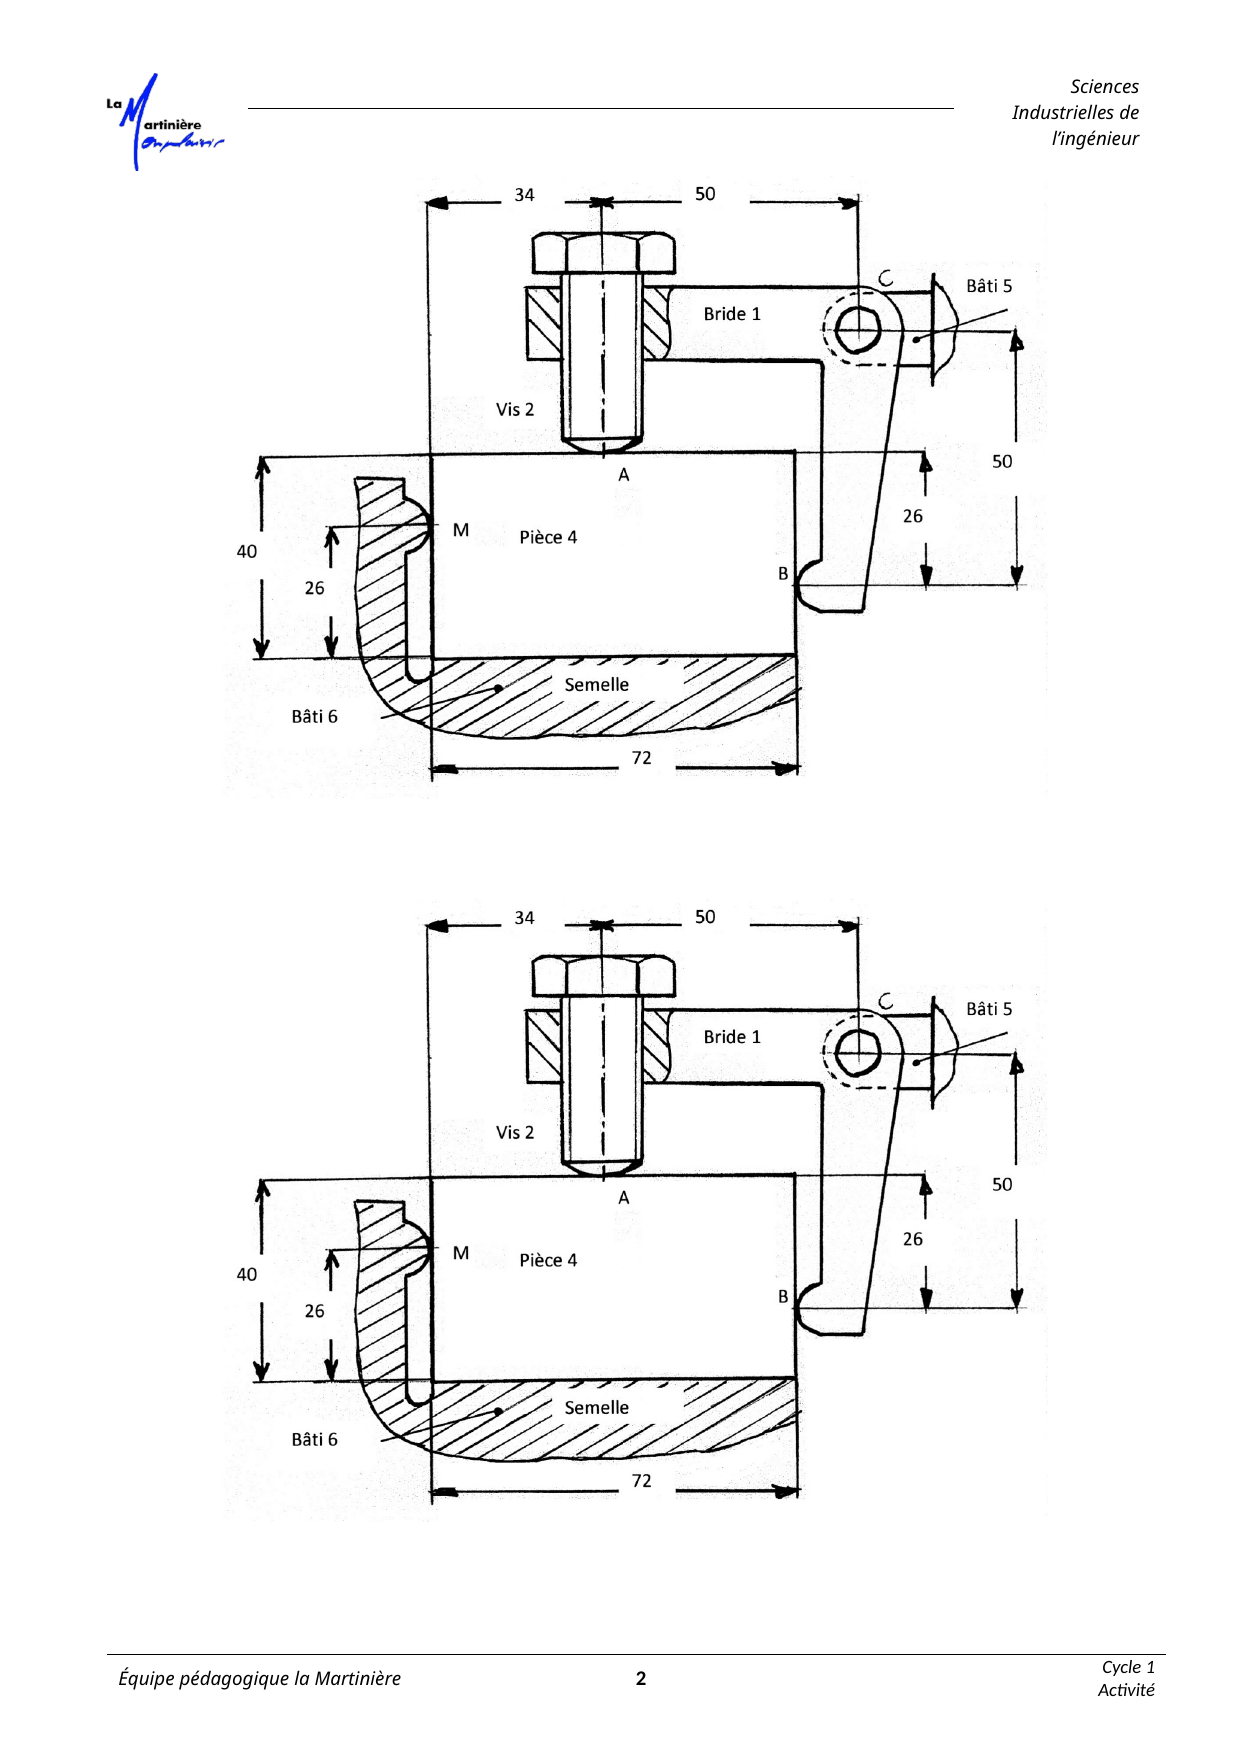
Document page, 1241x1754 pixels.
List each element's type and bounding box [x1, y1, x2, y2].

picture [106, 73, 225, 171]
picture [221, 898, 1049, 1522]
picture [221, 175, 1049, 799]
